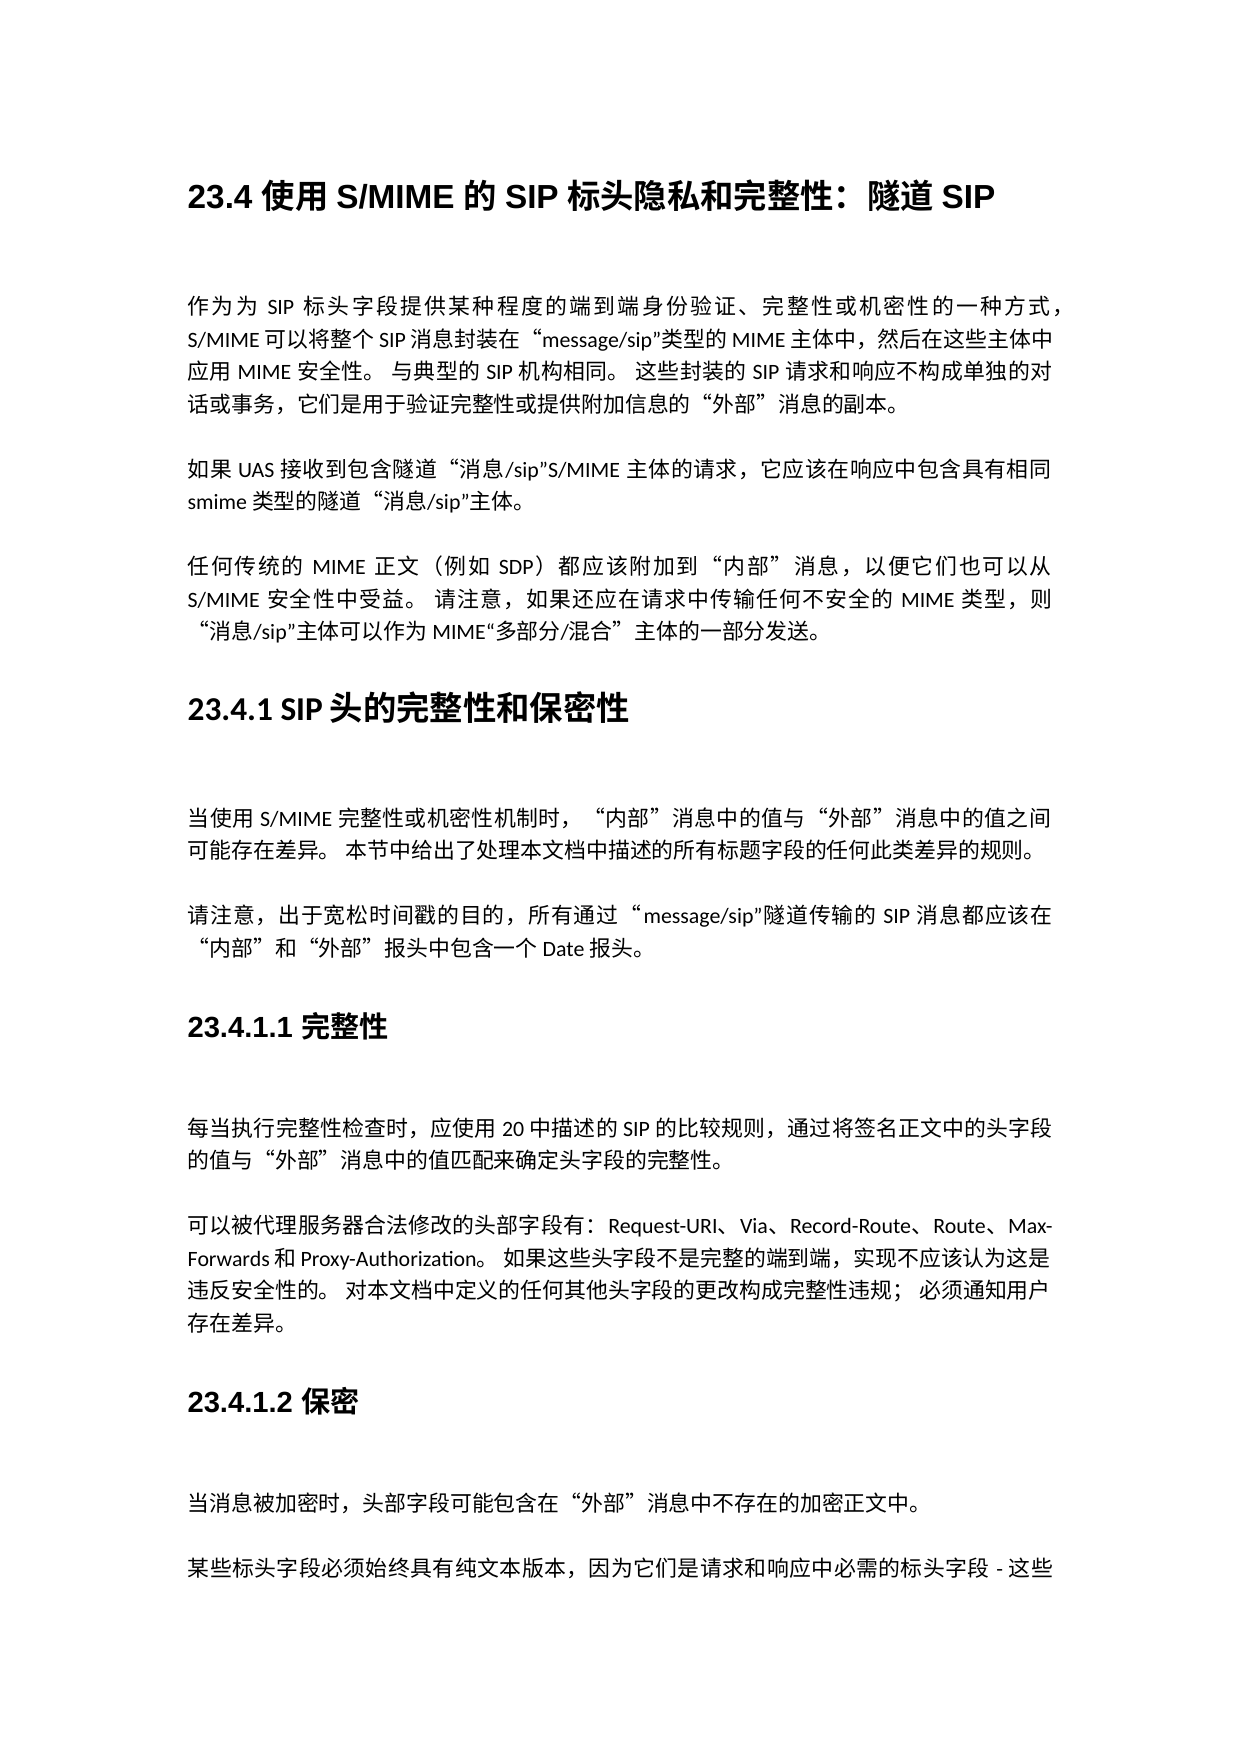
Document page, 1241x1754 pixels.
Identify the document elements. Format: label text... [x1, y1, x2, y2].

subtitle 23.4.1 SIP头的完整性和保密性 [187, 673, 1053, 738]
text 作为为 SIP 标头字段提供某种程度的端到端身份验证、完整性或机密性的一种方式，S/MIME 可以将整个 SIP 消息封装在“message/sip”类型的 MIME 主体中，然后在这些主体中应用 MIME 安全性。 与典型的 SIP 机构相同。 这些封装的 SIP 请求和响应不构成单独的对话或事务，它们是用于验证完整性或提供附加信息的“外部”消息的副本。 [187, 289, 1053, 419]
text 如果 UAS 接收到包含隧道“消息/sip”S/MIME 主体的请求，它应该在响应中包含具有相同 smime 类型的隧道“消息/sip”主体。 [187, 451, 1053, 516]
text 每当执行完整性检查时，应使用 20 中描述的 SIP 的比较规则，通过将签名正文中的头字段的值与“外部”消息中的值匹配来确定头字段的完整性。 [187, 1110, 1053, 1175]
text 请注意，出于宽松时间戳的目的，所有通过“message/sip”隧道传输的 SIP 消息都应该在“内部”和“外部”报头中包含一个 Date 报头。 [187, 898, 1053, 963]
subtitle 23.4.1.1 完整性 [187, 992, 1053, 1057]
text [187, 1550, 1053, 1583]
subtitle 23.4.1.2 保密 [187, 1367, 1053, 1432]
subtitle 23.4 使用 S/MIME 的 SIP 标头隐私和完整性：隧道 SIP [187, 162, 1053, 227]
text 当消息被加密时，头部字段可能包含在“外部”消息中不存在的加密正文中。 [187, 1485, 1053, 1518]
text 当使用 S/MIME 完整性或机密性机制时，“内部”消息中的值与“外部”消息中的值之间可能存在差异。 本节中给出了处理本文档中描述的所有标题字段的任何此类差异的规则。 [187, 800, 1053, 865]
text 可以被代理服务器合法修改的头部字段有：Request-URI、Via、Record-Route、Route、Max-Forwards和Proxy-Authorization。 如果这些头字段不是完整的端到端，实现不应该认为这是违反安全性的。 对本文档中定义的任何其他头字段的更改构成完整性违规； 必须通知用户存在差异。 [187, 1208, 1053, 1338]
text 任何传统的 MIME 正文（例如 SDP）都应该附加到“内部”消息，以便它们也可以从 S/MIME 安全性中受益。 请注意，如果还应在请求中传输任何不安全的 MIME 类型，则“消息/sip”主体可以作为 MIME“多部分/混合”主体的一部分发送。 [187, 549, 1053, 646]
